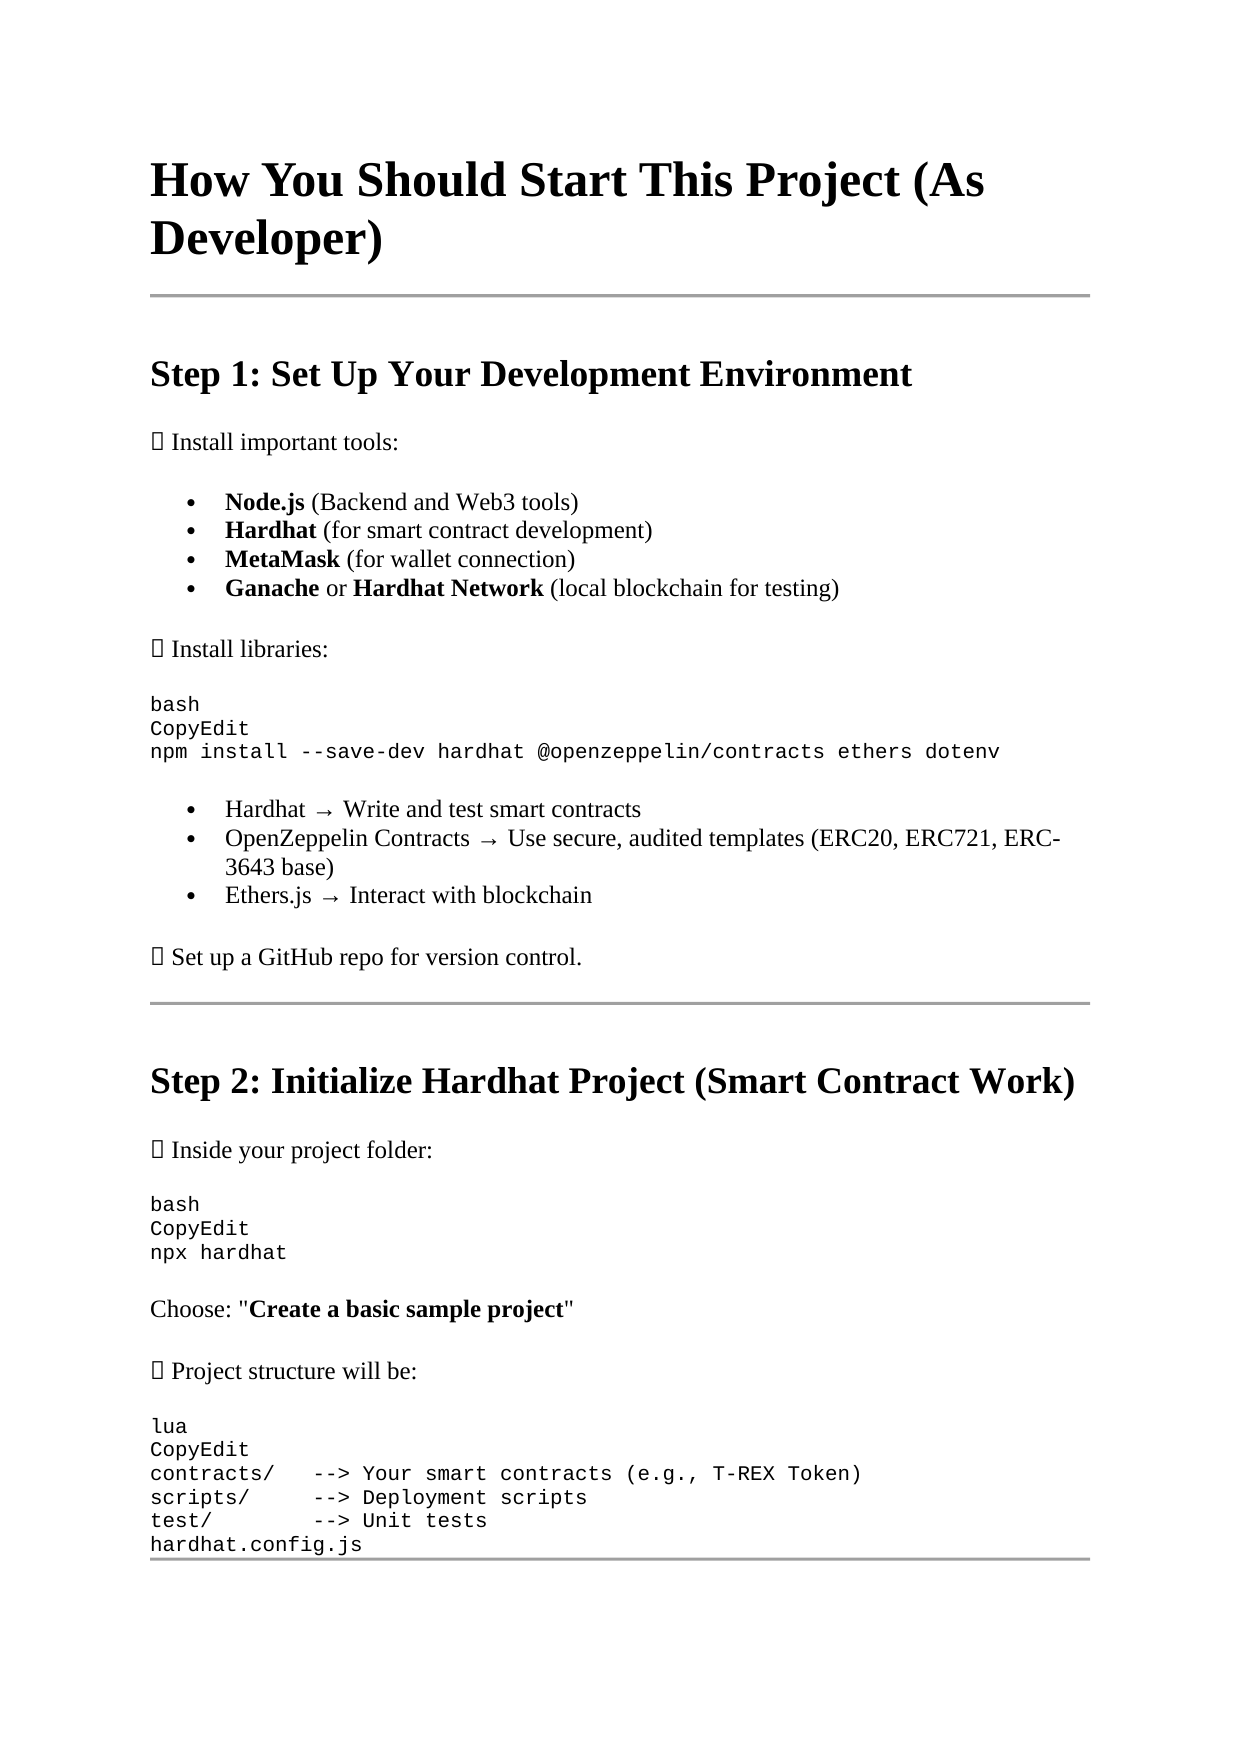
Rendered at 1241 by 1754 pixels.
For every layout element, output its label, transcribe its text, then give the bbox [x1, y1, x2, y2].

text Step 1: Set Up Your Development Environment [150, 351, 1090, 394]
text How You Should Start This Project (As Developer) [150, 150, 1090, 265]
text Step 2: Initialize Hardhat Project (Smart Contract Work) [150, 1059, 1090, 1102]
list Hardhat (for smart contract development) [187, 516, 1090, 544]
text Choose: "Create a basic sample project" [150, 1294, 1090, 1323]
text bash [150, 694, 1090, 718]
text hardhat.config.js [150, 1534, 1090, 1557]
text npm install --save-dev hardhat @openzeppelin/contracts ethers dotenv [150, 742, 1090, 765]
text CopyEdit [150, 1439, 1090, 1463]
text bash [150, 1194, 1090, 1218]
list OpenZeppelin Contracts → Use secure, audited templates (ERC20, ERC721, ERC-3643 base) [187, 823, 1090, 881]
list Node.js (Backend and Web3 tools) [187, 487, 1090, 516]
list MetaMask (for wallet connection) [187, 544, 1090, 573]
list Hardhat → Write and test smart contracts [187, 794, 1090, 823]
text 🔹 Install important tools: [150, 424, 1090, 458]
text 🔹 Inside your project folder: [150, 1131, 1090, 1165]
list Ganache or Hardhat Network (local blockchain for testing) [187, 573, 1090, 602]
text CopyEdit [150, 718, 1090, 742]
list Ethers.js → Interact with blockchain [187, 881, 1090, 909]
text scripts/ --> Deployment scripts [150, 1487, 1090, 1510]
text 🔹 Project structure will be: [150, 1352, 1090, 1387]
text 🔹 Set up a GitHub repo for version control. [150, 938, 1090, 973]
text 🔹 Install libraries: [150, 631, 1090, 665]
text CopyEdit [150, 1218, 1090, 1242]
text contracts/ --> Your smart contracts (e.g., T-REX Token) [150, 1463, 1090, 1487]
text npx hardhat [150, 1242, 1090, 1265]
text test/ --> Unit tests [150, 1510, 1090, 1534]
text lua [150, 1416, 1090, 1439]
